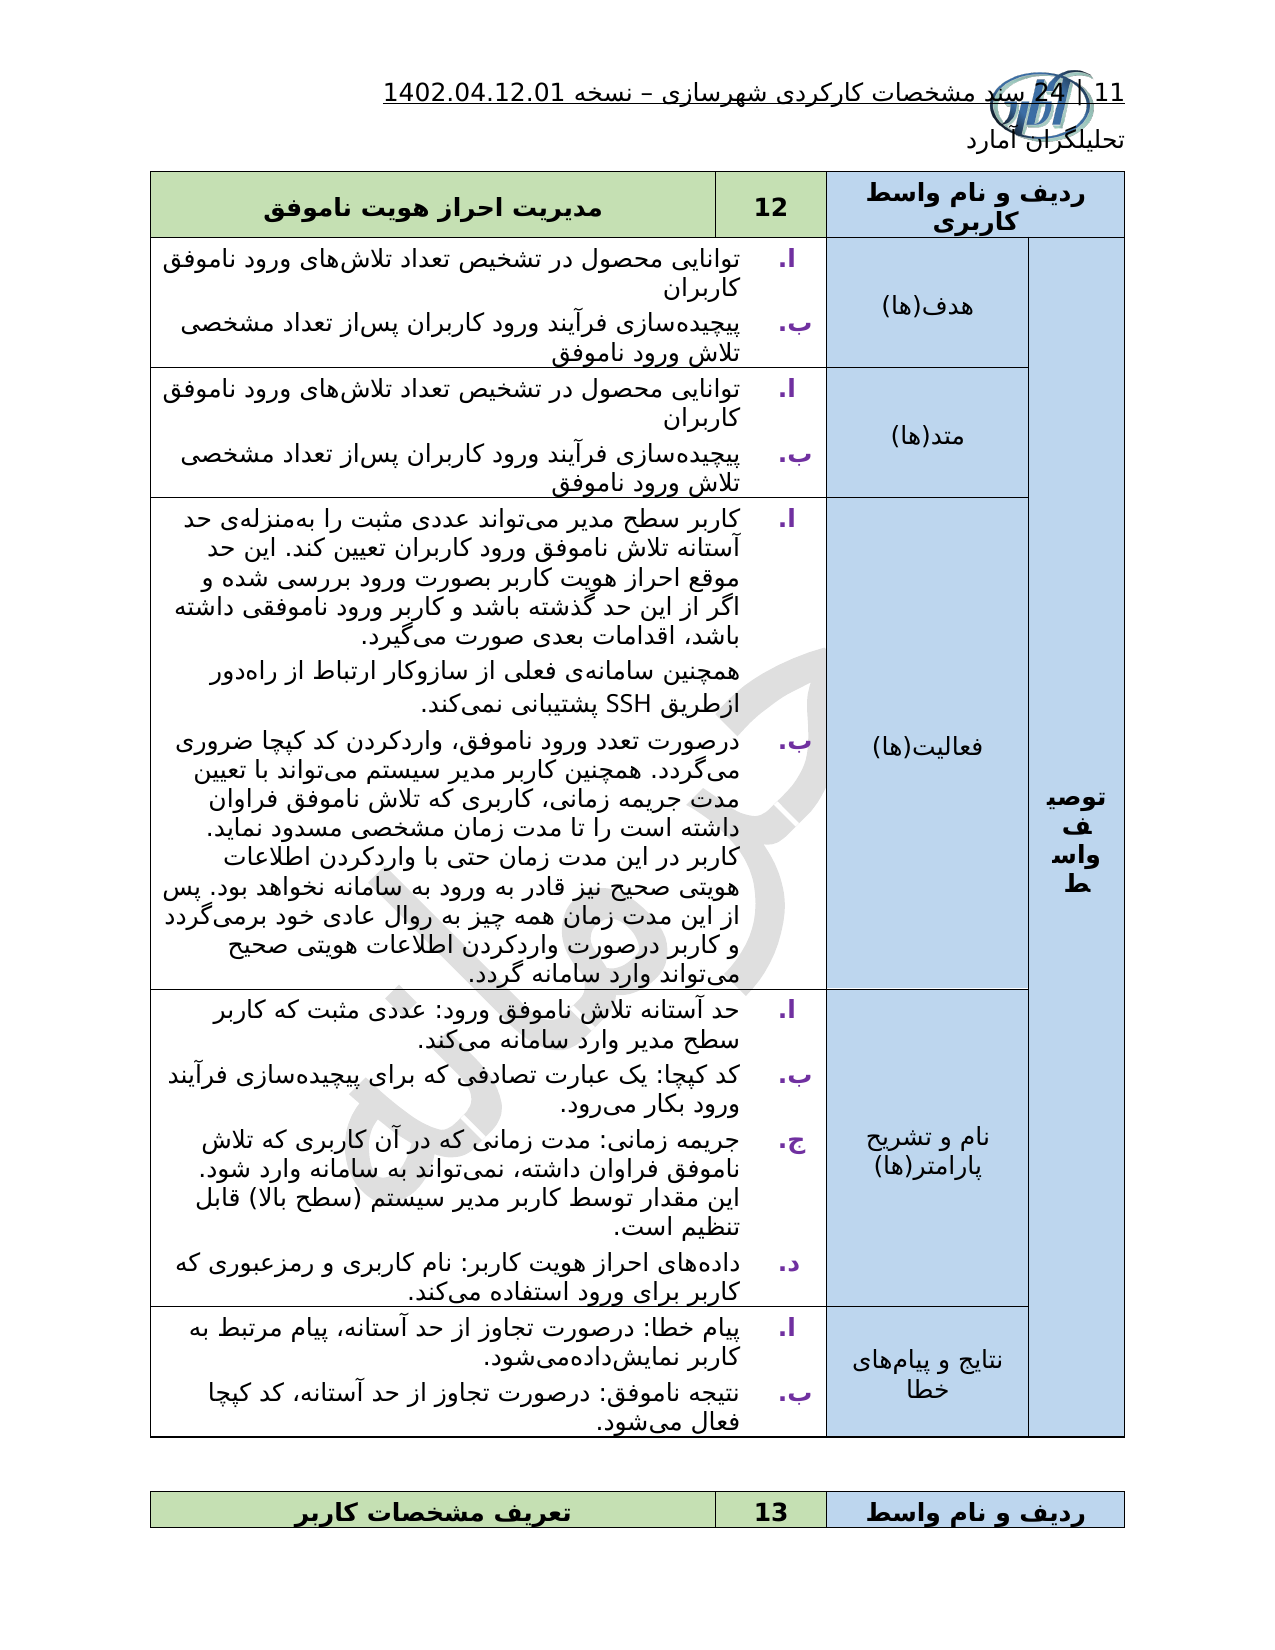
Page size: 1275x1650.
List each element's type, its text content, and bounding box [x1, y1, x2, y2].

table_cell پیام خطا: درصورت تجاوز از حد آستانه، پیام مرتبط به کاربر نمایش‌داده‌می‌شود. نتیجه ناموفق: درصورت تجاوز از حد آستانه، کد کپچا فعال می‌شود. [151, 1307, 826, 1436]
table_cell فعالیت(ها) [827, 498, 1028, 988]
table_cell توانایی محصول در تشخیص تعداد تلاش‌های ورود ناموفق کاربران پیچیده‌سازی فرآیند ورود کاربران پس‌از تعداد مشخصی تلاش ورود ناموفق [151, 238, 826, 367]
table_header تعریف مشخصات کاربر [151, 1492, 715, 1527]
table_header 13 [716, 1492, 826, 1527]
table_cell هدف(ها) [827, 238, 1028, 367]
table_cell کاربر سطح مدیر می‌تواند عددی مثبت را به‌منزله‌ی حد آستانه تلاش ناموفق ورود کاربران تعیین کند. این حد موقع احراز هویت کاربر بصورت ورود بررسی شده و اگر از این حد گذشته باشد و کاربر ورود ناموفقی داشته باشد، اقدامات بعدی صورت می‌گیرد. همچنین سامانه‌ی فعلی از سازوکار ارتباط از راه‌دور ازطریق SSH پشتیبانی نمی‌کند. درصورت تعدد ورود ناموفق، واردکردن کد کپچا ضروری می‌گردد. همچنین کاربر مدیر سیستم می‌تواند با تعیین مدت جریمه زمانی، کاربری که تلاش ناموفق فراوان داشته است را تا مدت زمان مشخصی مسدود نماید. کاربر در این مدت زمان حتی با واردکردن اطلاعات هویتی صحیح نیز قادر به ورود به سامانه نخواهد بود. پس از این مدت زمان همه چیز به روال عادی خود برمی‌گردد و کاربر درصورت واردکردن اطلاعات هویتی صحیح می‌تواند وارد سامانه گردد. [151, 498, 826, 988]
table_cell نتایج و پیام‌های خطا [827, 1307, 1028, 1436]
table_cell توصیف واسط [1029, 238, 1124, 1436]
picture [975, 40, 1107, 103]
table_cell نام و تشریح پارامتر(ها) [827, 990, 1028, 1306]
table_header ردیف و نام واسط کاربری [827, 1492, 1124, 1527]
picture [975, 104, 1107, 160]
table_cell متد(ها) [827, 368, 1028, 497]
table_header 12 [716, 172, 826, 237]
table_header مدیریت احراز هویت ناموفق [151, 172, 715, 237]
table_header ردیف و نام واسط کاربری [827, 172, 1124, 237]
table_cell حد آستانه تلاش ناموفق ورود: عددی مثبت که کاربر سطح مدیر وارد سامانه می‌کند. کد کپچا: یک عبارت تصادفی که برای پیچیده‌سازی فرآیند ورود بکار می‌رود. جریمه زمانی: مدت زمانی که در آن کاربری که تلاش ناموفق فراوان داشته، نمی‌تواند به سامانه وارد شود. این مقدار توسط کاربر مدیر سیستم (سطح بالا) قابل تنظیم است. داده‌های احراز هویت کاربر: نام کاربری و رمزعبوری که کاربر برای ورود استفاده می‌کند. [151, 990, 826, 1306]
table_cell توانایی محصول در تشخیص تعداد تلاش‌های ورود ناموفق کاربران پیچیده‌سازی فرآیند ورود کاربران پس‌از تعداد مشخصی تلاش ورود ناموفق [151, 368, 826, 497]
